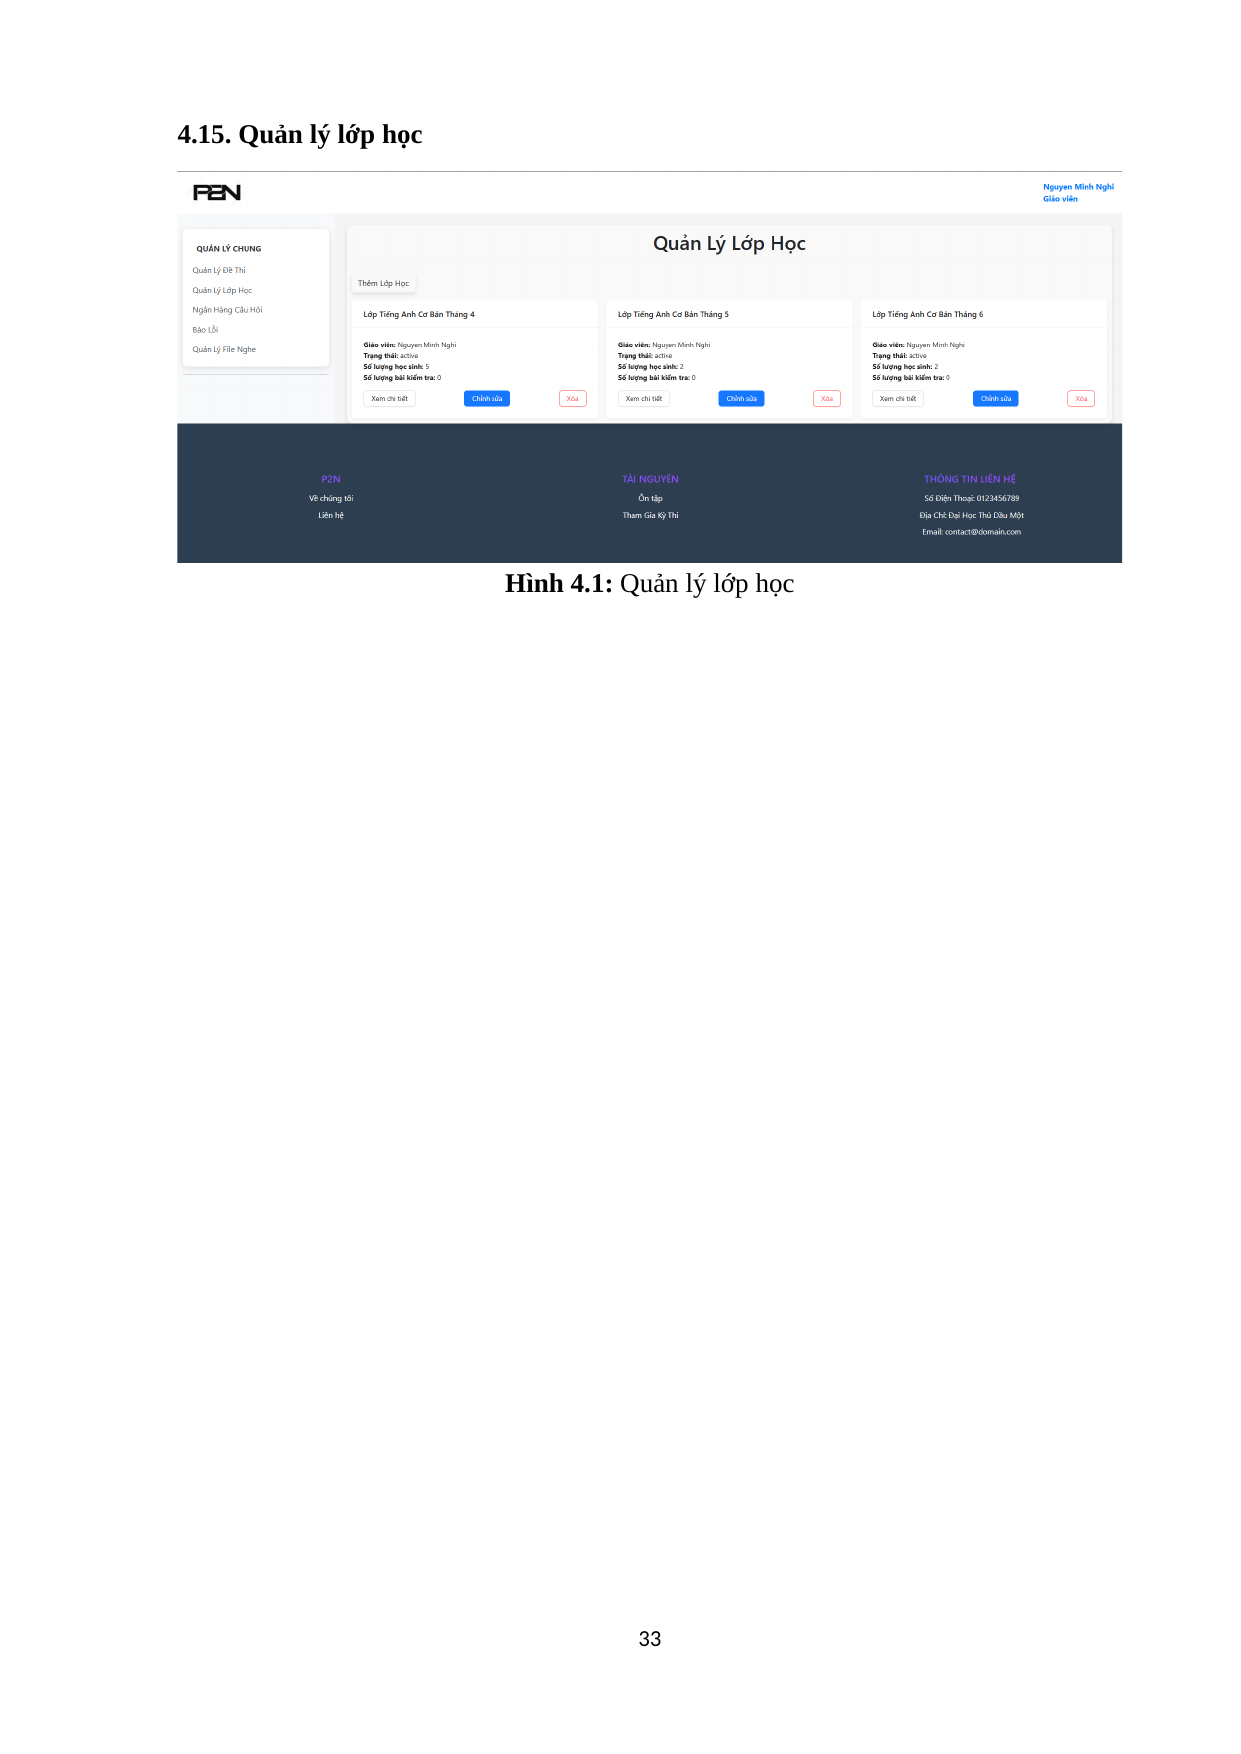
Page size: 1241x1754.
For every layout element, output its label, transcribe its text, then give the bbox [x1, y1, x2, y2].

text Quản lý lớp học [177, 118, 1122, 149]
picture [177, 171, 1123, 563]
text Quản lý lớp học [177, 567, 1122, 598]
